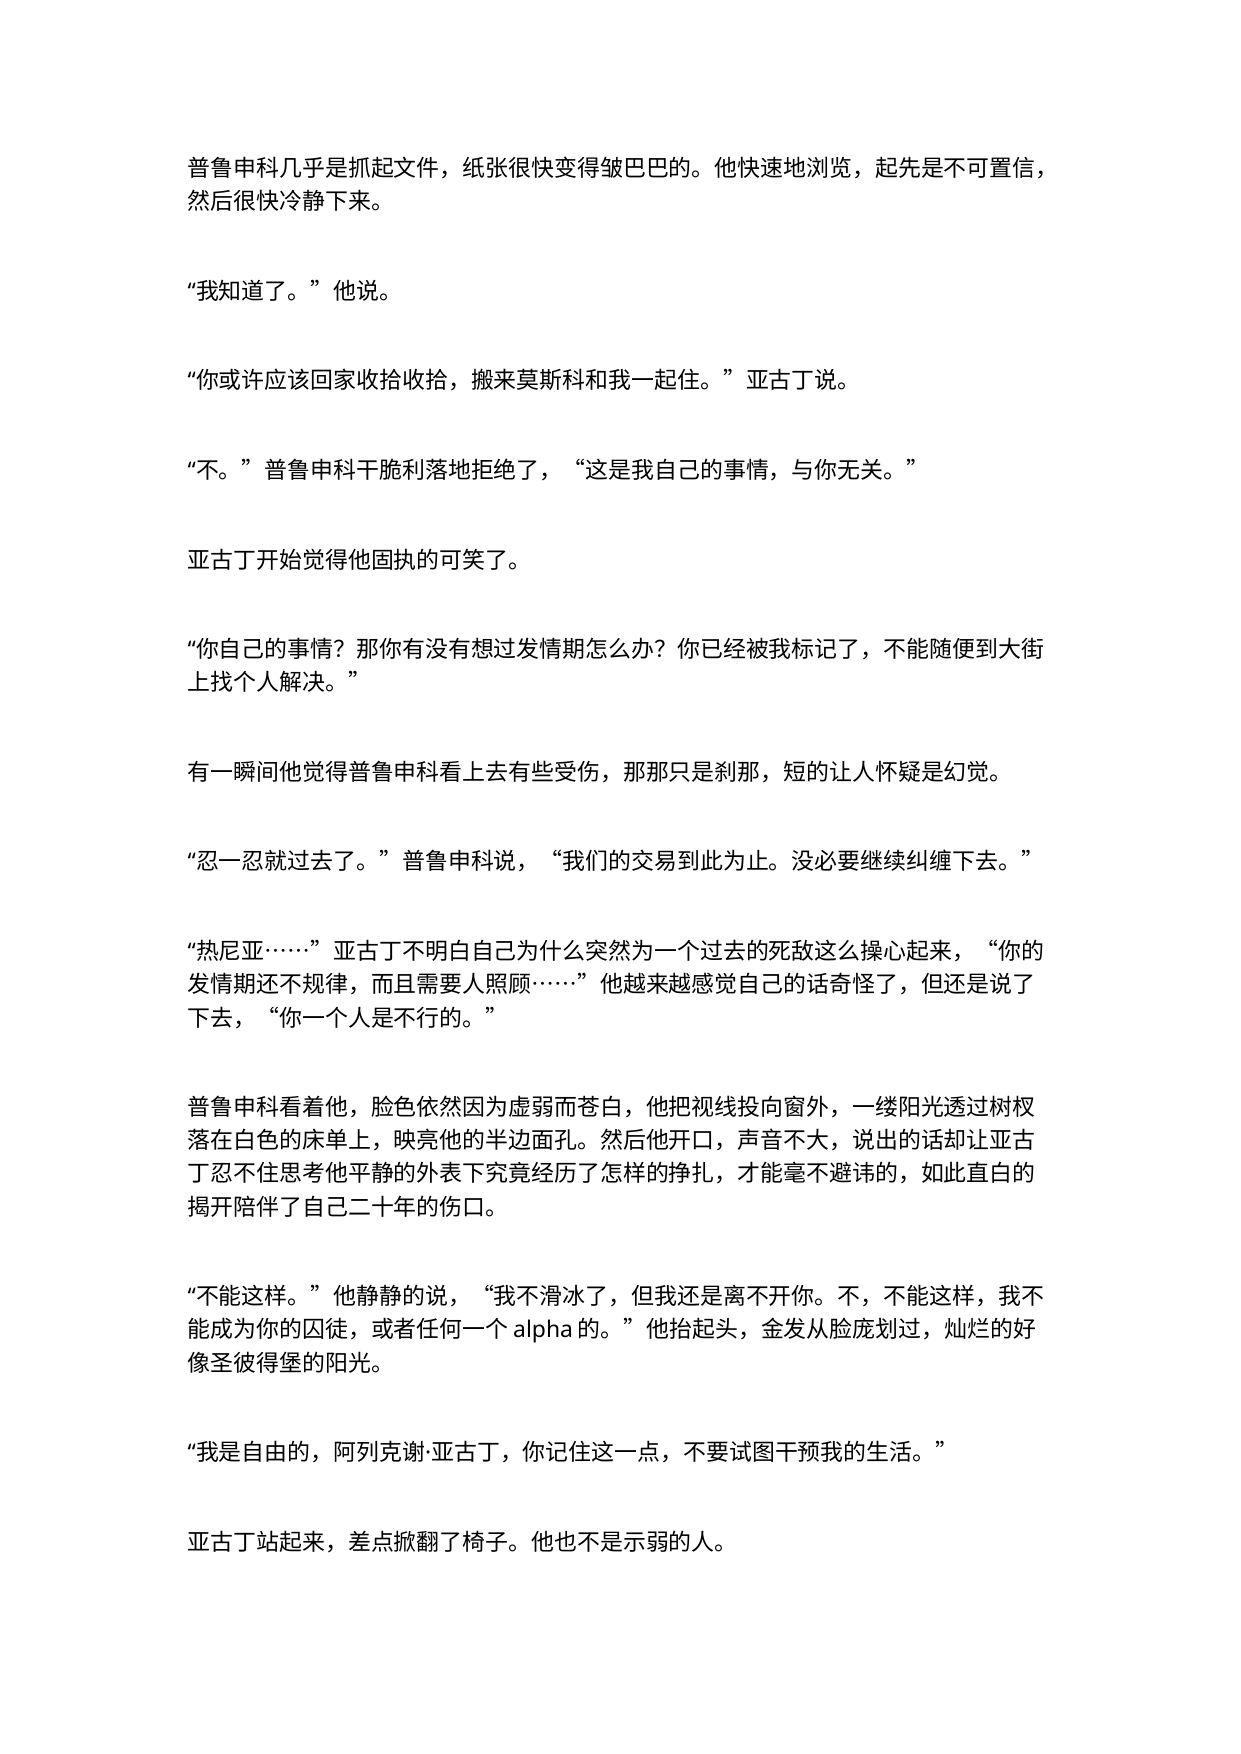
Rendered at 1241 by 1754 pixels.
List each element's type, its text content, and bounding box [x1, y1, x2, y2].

text “忍一忍就过去了。”普鲁申科说，“我们的交易到此为止。没必要继续纠缠下去。” [187, 843, 1053, 877]
text 亚古丁开始觉得他固执的可笑了。 [187, 541, 1053, 575]
text 亚古丁站起来，差点掀翻了椅子。他也不是示弱的人。 [187, 1524, 1053, 1557]
text “你或许应该回家收拾收拾，搬来莫斯科和我一起住。”亚古丁说。 [187, 362, 1053, 396]
text 普鲁申科看着他，脸色依然因为虚弱而苍白，他把视线投向窗外，一缕阳光透过树杈落在白色的床单上，映亮他的半边面孔。然后他开口，声音不大，说出的话却让亚古丁忍不住思考他平静的外表下究竟经历了怎样的挣扎，才能毫不避讳的，如此直白的揭开陪伴了自己二十年的伤口。 [187, 1089, 1053, 1222]
text 普鲁申科几乎是抓起文件，纸张很快变得皱巴巴的。他快速地浏览，起先是不可置信，然后很快冷静下来。 [187, 150, 1053, 216]
text “不能这样。”他静静的说，“我不滑冰了，但我还是离不开你。不，不能这样，我不能成为你的囚徒，或者任何一个alpha的。”他抬起头，金发从脸庞划过，灿烂的好像圣彼得堡的阳光。 [187, 1278, 1053, 1378]
text “我知道了。”他说。 [187, 273, 1053, 306]
text “不。”普鲁申科干脆利落地拒绝了，“这是我自己的事情，与你无关。” [187, 452, 1053, 485]
text “热尼亚……”亚古丁不明白自己为什么突然为一个过去的死敌这么操心起来，“你的发情期还不规律，而且需要人照顾……”他越来越感觉自己的话奇怪了，但还是说了下去，“你一个人是不行的。” [187, 933, 1053, 1033]
text “我是自由的，阿列克谢·亚古丁，你记住这一点，不要试图干预我的生活。” [187, 1434, 1053, 1467]
text “你自己的事情？那你有没有想过发情期怎么办？你已经被我标记了，不能随便到大街上找个人解决。” [187, 631, 1053, 697]
text 有一瞬间他觉得普鲁申科看上去有些受伤，那那只是刹那，短的让人怀疑是幻觉。 [187, 754, 1053, 787]
